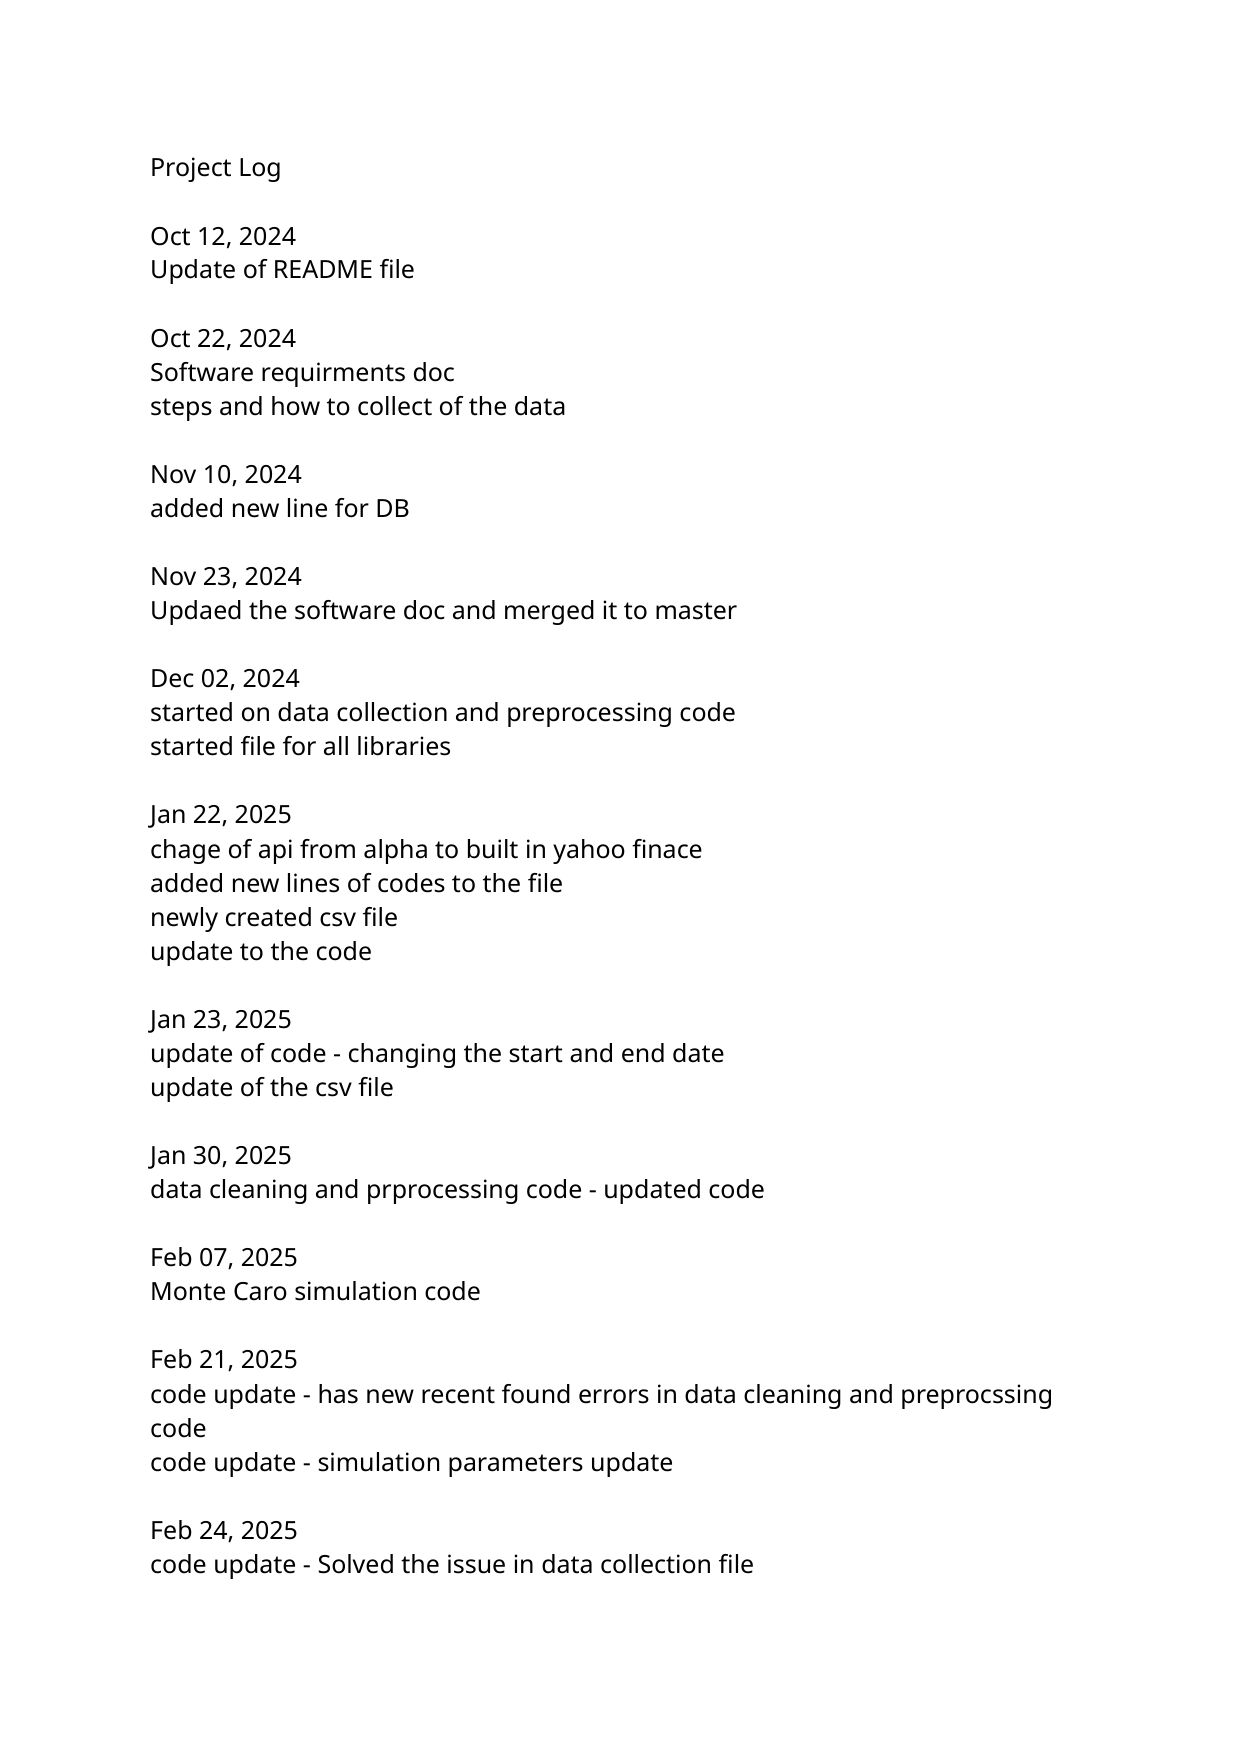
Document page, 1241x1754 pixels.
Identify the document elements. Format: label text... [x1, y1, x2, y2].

text update of the csv file [150, 1070, 1090, 1104]
text Feb 21, 2025 [150, 1342, 1090, 1376]
text Update of README file [150, 252, 1090, 286]
text Nov 23, 2024 [150, 559, 1090, 593]
text added new lines of codes to the file [150, 865, 1090, 899]
text code update - simulation parameters update [150, 1444, 1090, 1478]
text Feb 24, 2025 [150, 1512, 1090, 1547]
text Jan 22, 2025 [150, 797, 1090, 831]
text update to the code [150, 933, 1090, 967]
text started on data collection and preprocessing code [150, 695, 1090, 729]
text code update - has new recent found errors in data cleaning and preprocssing code [150, 1376, 1090, 1444]
text chage of api from alpha to built in yahoo finace [150, 831, 1090, 865]
text Jan 30, 2025 [150, 1138, 1090, 1172]
text Oct 22, 2024 [150, 320, 1090, 354]
text Nov 10, 2024 [150, 457, 1090, 491]
text update of code - changing the start and end date [150, 1036, 1090, 1070]
text Oct 12, 2024 [150, 218, 1090, 252]
text Feb 07, 2025 [150, 1240, 1090, 1274]
text steps and how to collect of the data [150, 388, 1090, 422]
text Project Log [150, 150, 1090, 184]
text Dec 02, 2024 [150, 661, 1090, 695]
text code update - Solved the issue in data collection file [150, 1547, 1090, 1581]
text Software requirments doc [150, 354, 1090, 388]
text Jan 23, 2025 [150, 1002, 1090, 1036]
text newly created csv file [150, 899, 1090, 933]
text started file for all libraries [150, 729, 1090, 763]
text added new line for DB [150, 491, 1090, 525]
text Updaed the software doc and merged it to master [150, 593, 1090, 627]
text Monte Caro simulation code [150, 1274, 1090, 1308]
text data cleaning and prprocessing code - updated code [150, 1172, 1090, 1206]
